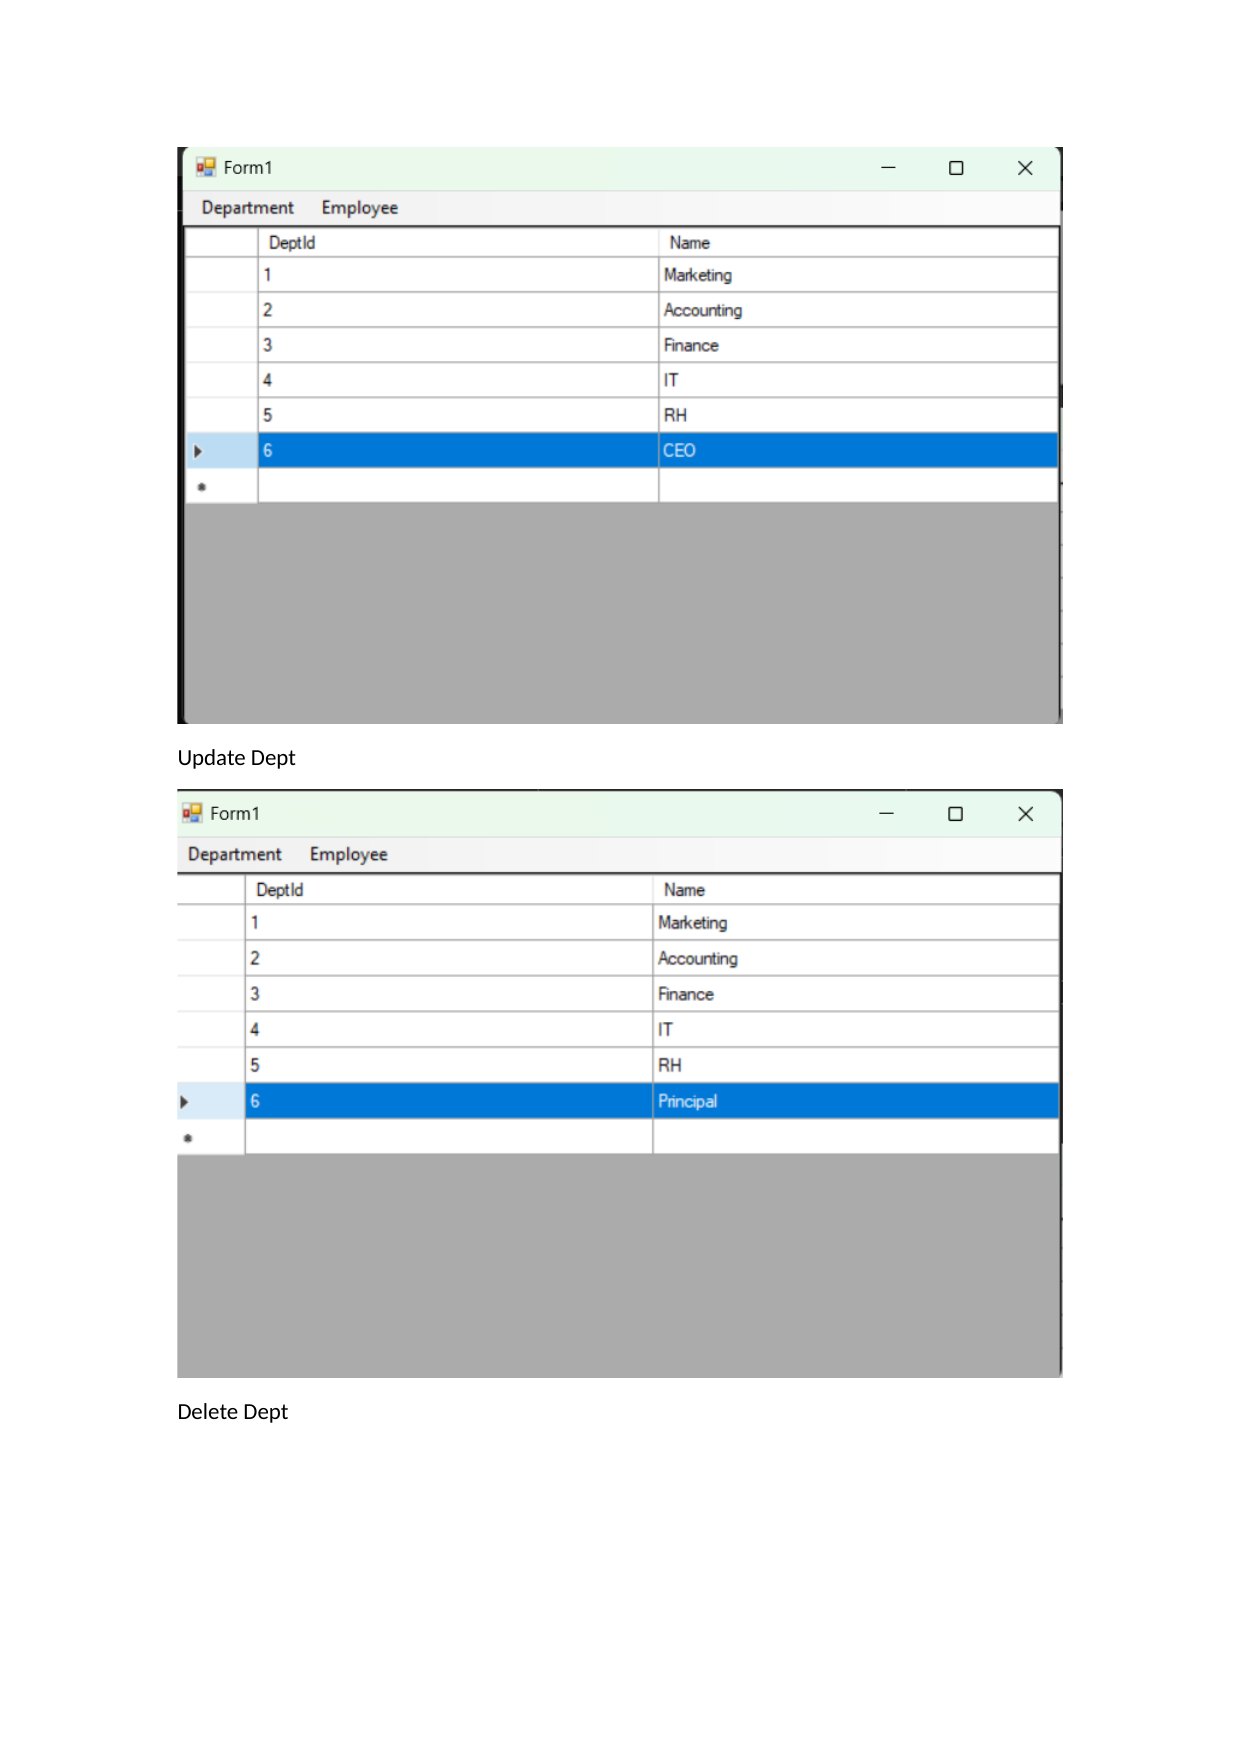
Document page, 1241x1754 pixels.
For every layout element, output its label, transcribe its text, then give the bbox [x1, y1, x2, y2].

text Delete Dept [177, 1397, 1063, 1425]
picture [177, 789, 1063, 1378]
picture [177, 147, 1063, 724]
text Update Dept [177, 743, 1063, 771]
